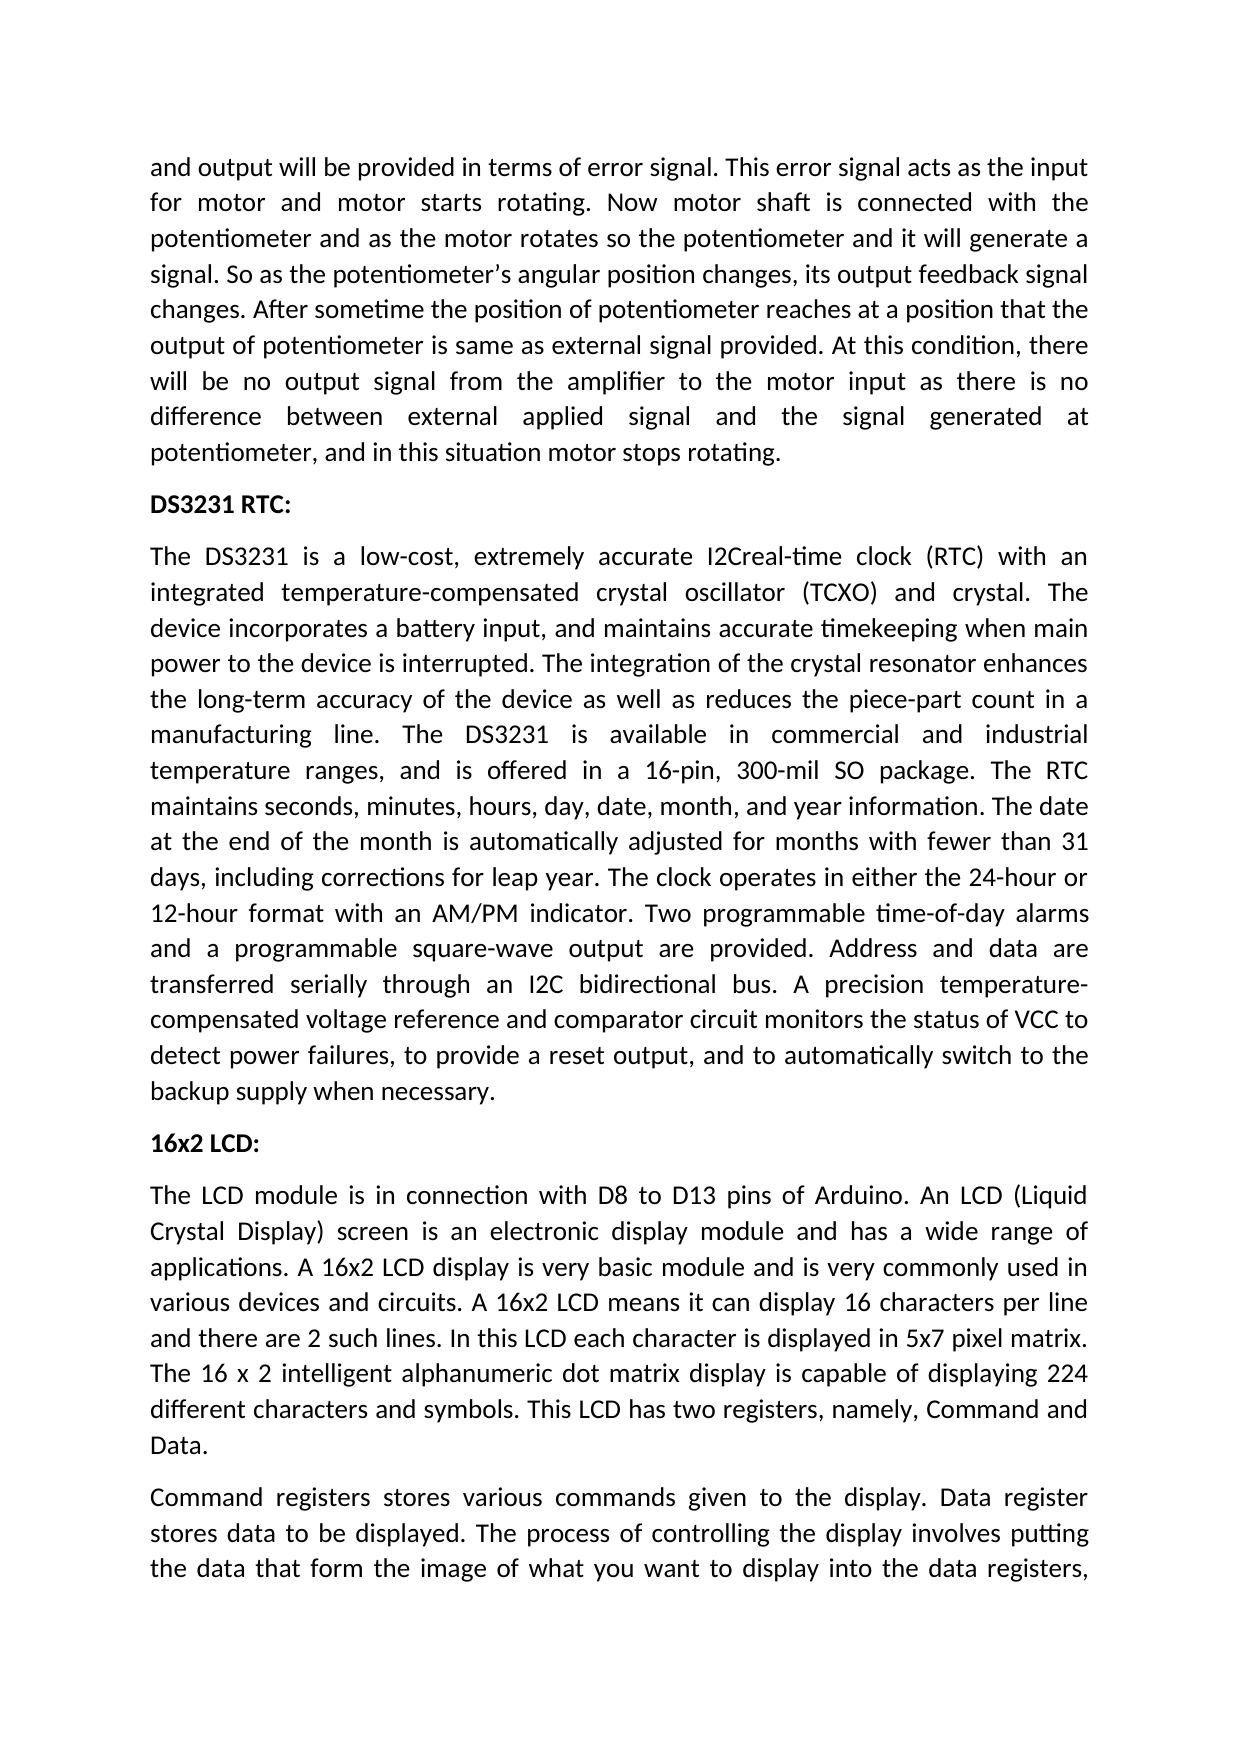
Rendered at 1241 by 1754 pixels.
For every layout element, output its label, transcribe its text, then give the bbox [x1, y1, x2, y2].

text The LCD module is in connection with D8 to D13 pins of Arduino. An LCD (Liquid Crystal Display) screen is an electronic display module and has a wide range of applications. A 16x2 LCD display is very basic module and is very commonly used in various devices and circuits. A 16x2 LCD means it can display 16 characters per line and there are 2 such lines. In this LCD each character is displayed in 5x7 pixel matrix. The 16 x 2 intelligent alphanumeric dot matrix display is capable of displaying 224 different characters and symbols. This LCD has two registers, namely, Command and Data. [150, 1178, 1090, 1461]
text DS3231 RTC: [150, 487, 1090, 520]
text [150, 150, 1090, 468]
text 16x2 LCD: [150, 1126, 1090, 1159]
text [150, 1480, 1090, 1584]
text The DS3231 is a low-cost, extremely accurate I2Creal-time clock (RTC) with an integrated temperature-compensated crystal oscillator (TCXO) and crystal. The device incorporates a battery input, and maintains accurate timekeeping when main power to the device is interrupted. The integration of the crystal resonator enhances the long-term accuracy of the device as well as reduces the piece-part count in a manufacturing line. The DS3231 is available in commercial and industrial temperature ranges, and is offered in a 16-pin, 300-mil SO package. The RTC maintains seconds, minutes, hours, day, date, month, and year information. The date at the end of the month is automatically adjusted for months with fewer than 31 days, including corrections for leap year. The clock operates in either the 24-hour or 12-hour format with an AM/PM indicator. Two programmable time-of-day alarms and a programmable square-wave output are provided. Address and data are transferred serially through an I2C bidirectional bus. A precision temperature-compensated voltage reference and comparator circuit monitors the status of VCC to detect power failures, to provide a reset output, and to automatically switch to the backup supply when necessary. [150, 539, 1090, 1107]
